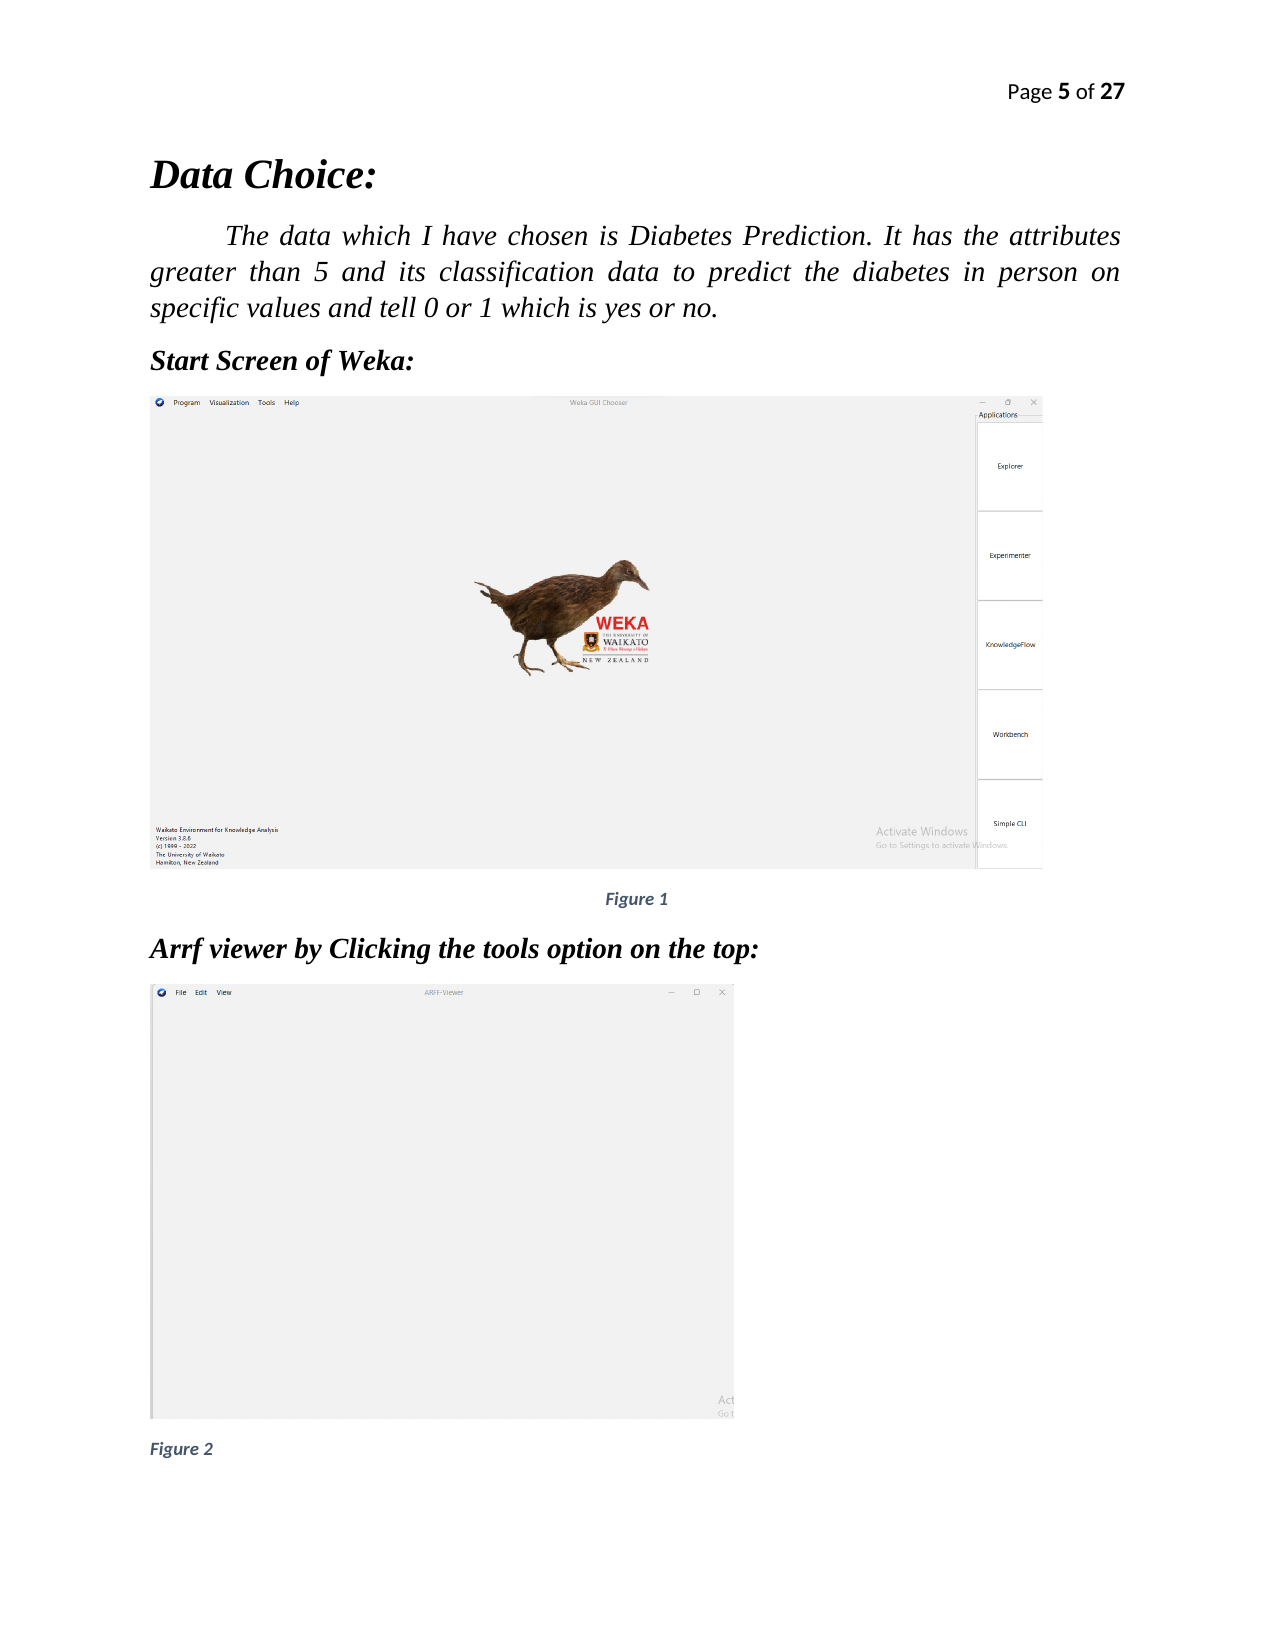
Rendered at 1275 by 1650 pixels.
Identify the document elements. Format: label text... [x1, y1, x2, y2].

text Figure 1 [150, 888, 1125, 911]
picture [150, 396, 1043, 869]
text Arrf viewer by Clicking the tools option on the top: [150, 931, 1125, 965]
picture [150, 984, 734, 1419]
text The data which I have chosen is Diabetes Prediction. It has the attributes greater than 5 and its classification data to predict the diabetes in person on specific values and tell 0 or 1 which is yes or no. [150, 218, 1125, 324]
text Figure 2 [150, 1437, 1125, 1460]
text Start Screen of Weka: [150, 343, 1125, 377]
text Data Choice: [150, 150, 1125, 198]
